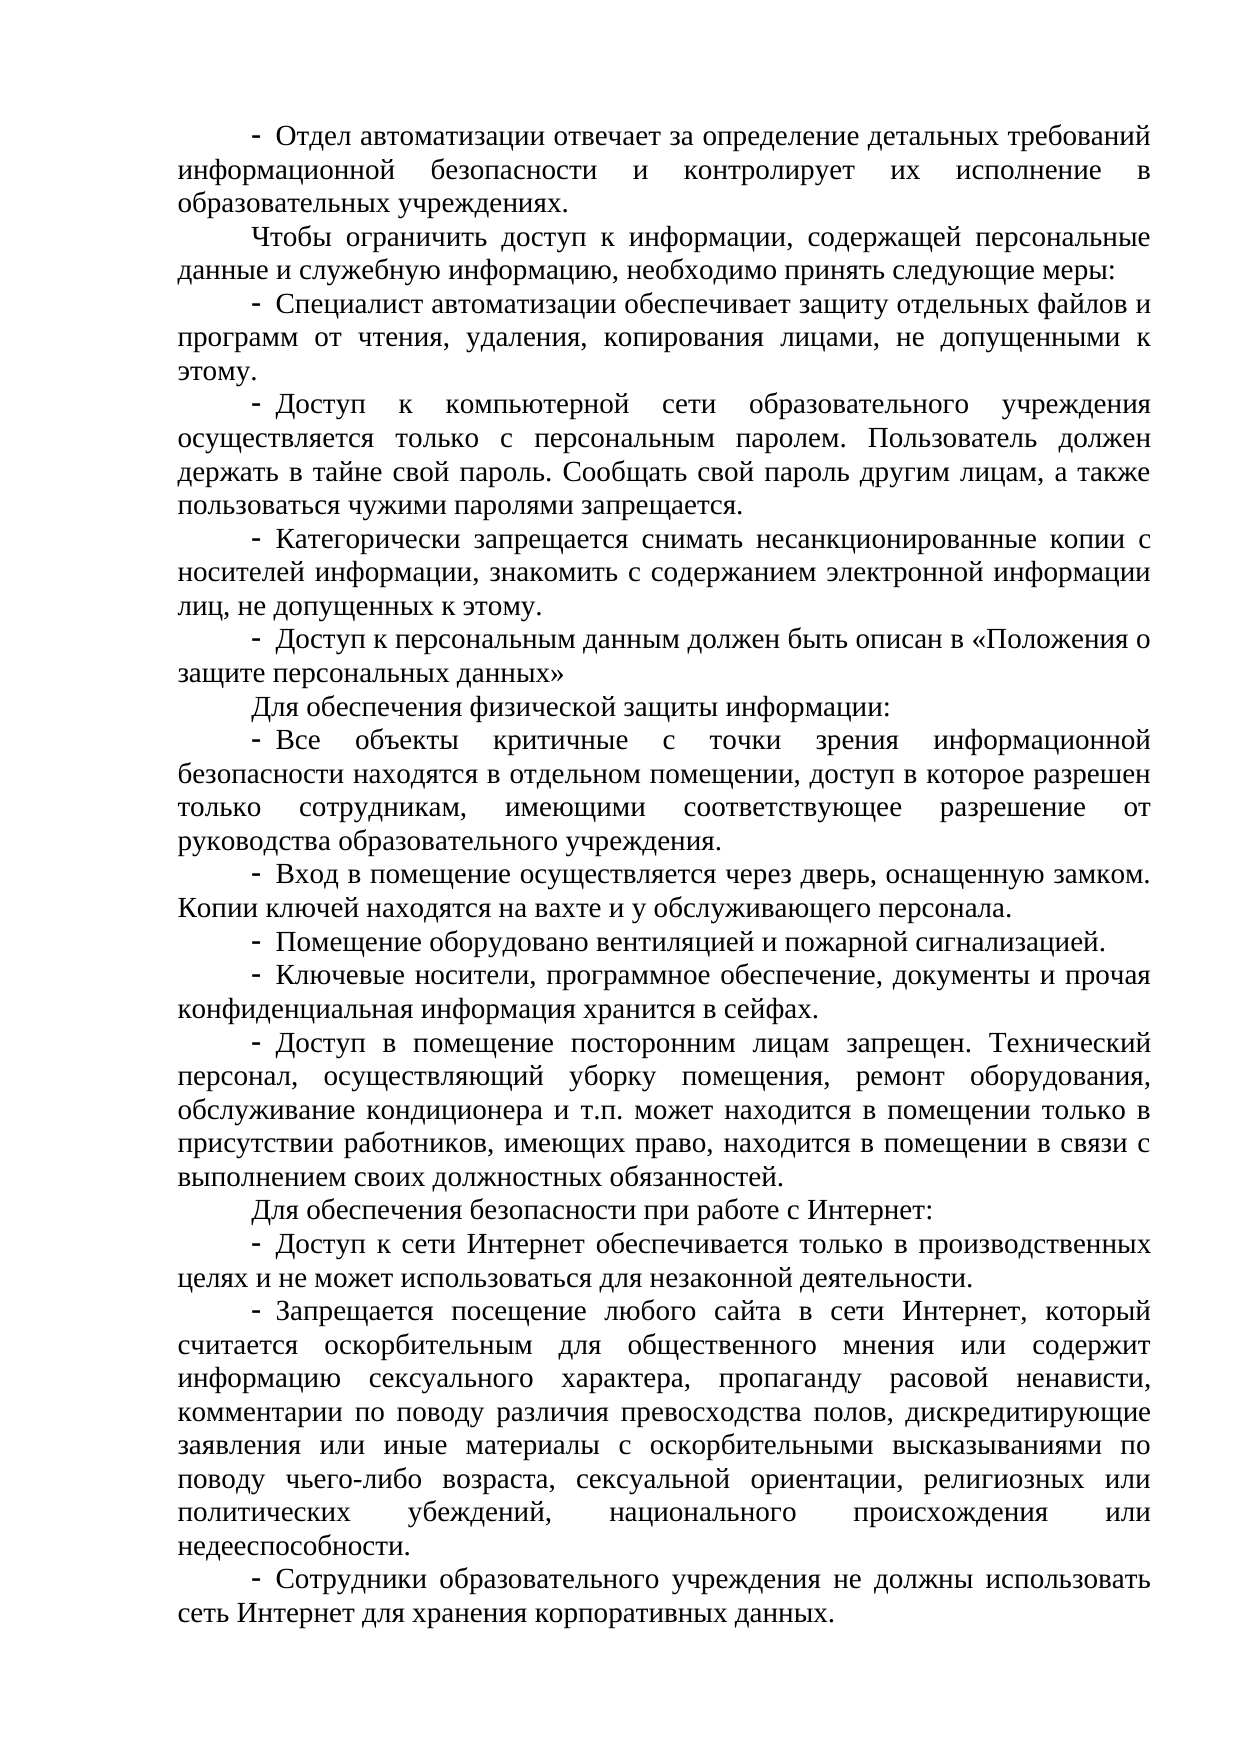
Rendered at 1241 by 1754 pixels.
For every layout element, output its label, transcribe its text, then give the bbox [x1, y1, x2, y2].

list Сотрудники образовательного учреждения не должны использовать сеть Интернет для хранения корпоративных данных. [177, 1562, 1152, 1629]
list Вход в помещение осуществляется через дверь, оснащенную замком. Копии ключей находятся на вахте и у обслуживающего персонала. [177, 857, 1152, 924]
text Для обеспечения физической защиты информации: [177, 689, 1152, 722]
list Специалист автоматизации обеспечивает защиту отдельных файлов и программ от чтения, удаления, копирования лицами, не допущенными к этому. [177, 286, 1152, 387]
list Категорически запрещается снимать несанкционированные копии с носителей информации, знакомить с содержанием электронной информации лиц, не допущенных к этому. [177, 521, 1152, 622]
list Все объекты критичные с точки зрения информационной безопасности находятся в отдельном помещении, доступ в которое разрешен только сотрудникам, имеющими соответствующее разрешение от руководства образовательного учреждения. [177, 722, 1152, 857]
list Доступ к компьютерной сети образовательного учреждения осуществляется только с персональным паролем. Пользователь должен держать в тайне свой пароль. Сообщать свой пароль другим лицам, а также пользоваться чужими паролями запрещается. [177, 387, 1152, 521]
list Доступ к персональным данным должен быть описан в «Положения о защите персональных данных» [177, 622, 1152, 689]
list Доступ к сети Интернет обеспечивается только в производственных целях и не может использоваться для незаконной деятельности. [177, 1226, 1152, 1293]
text Для обеспечения безопасности при работе с Интернет: [177, 1192, 1152, 1226]
list Помещение оборудовано вентиляцией и пожарной сигнализацией. [177, 924, 1152, 957]
list Доступ в помещение посторонним лицам запрещен. Технический персонал, осуществляющий уборку помещения, ремонт оборудования, обслуживание кондиционера и т.п. может находится в помещении только в присутствии работников, имеющих право, находится в помещении в связи с выполнением своих должностных обязанностей. [177, 1025, 1152, 1192]
list Отдел автоматизации отвечает за определение детальных требований информационной безопасности и контролирует их исполнение в образовательных учреждениях. [177, 118, 1152, 219]
list Запрещается посещение любого сайта в сети Интернет, который считается оскорбительным для общественного мнения или содержит информацию сексуального характера, пропаганду расовой ненависти, комментарии по поводу различия превосходства полов, дискредитирующие заявления или иные материалы с оскорбительными высказываниями по поводу чьего-либо возраста, сексуальной ориентации, религиозных или политических убеждений, национального происхождения или недееспособности. [177, 1293, 1152, 1562]
text Чтобы ограничить доступ к информации, содержащей персональные данные и служебную информацию, необходимо принять следующие меры: [177, 219, 1152, 286]
list Ключевые носители, программное обеспечение, документы и прочая конфиденциальная информация хранится в сейфах. [177, 957, 1152, 1025]
